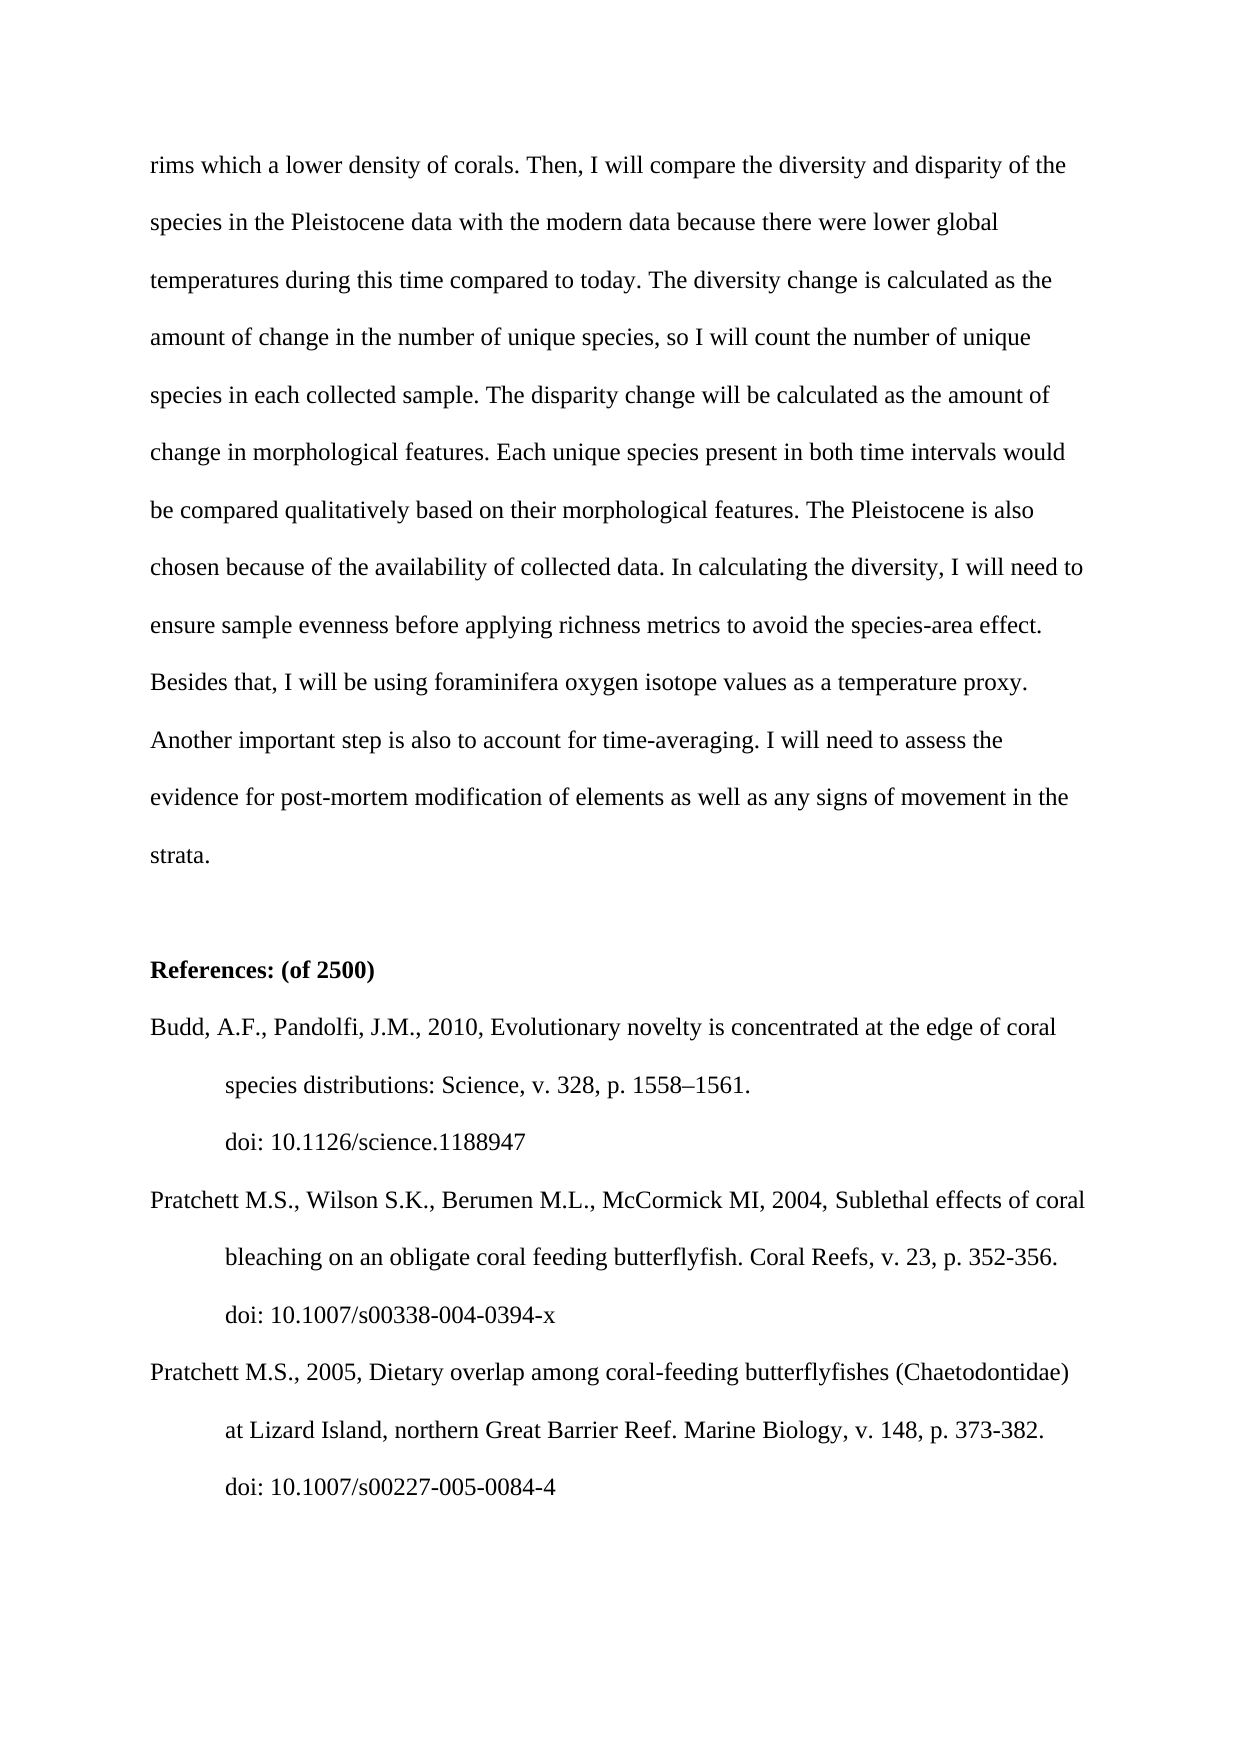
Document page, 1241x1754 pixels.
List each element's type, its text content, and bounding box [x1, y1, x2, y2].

text Pratchett M.S., 2005, Dietary overlap among coral-feeding butterflyfishes (Chaetodontidae) at Lizard Island, northern Great Barrier Reef. Marine Biology, v. 148, p. 373-382. doi: 10.1007/s00227-005-0084-4 [150, 1357, 1090, 1501]
text References: (of 2500) [150, 955, 1090, 984]
text doi: 10.1007/s00338-004-0394-x [150, 1300, 1090, 1329]
text Pratchett M.S., Wilson S.K., Berumen M.L., McCormick MI, 2004, Sublethal effects of coral bleaching on an obligate coral feeding butterflyfish. Coral Reefs, v. 23, p. 352-356. [150, 1185, 1090, 1271]
text Budd, A.F., Pandolfi, J.M., 2010, Evolutionary novelty is concentrated at the edge of coral species distributions: Science, v. 328, p. 1558–1561. doi: 10.1126/science.1188947 [150, 1012, 1090, 1156]
